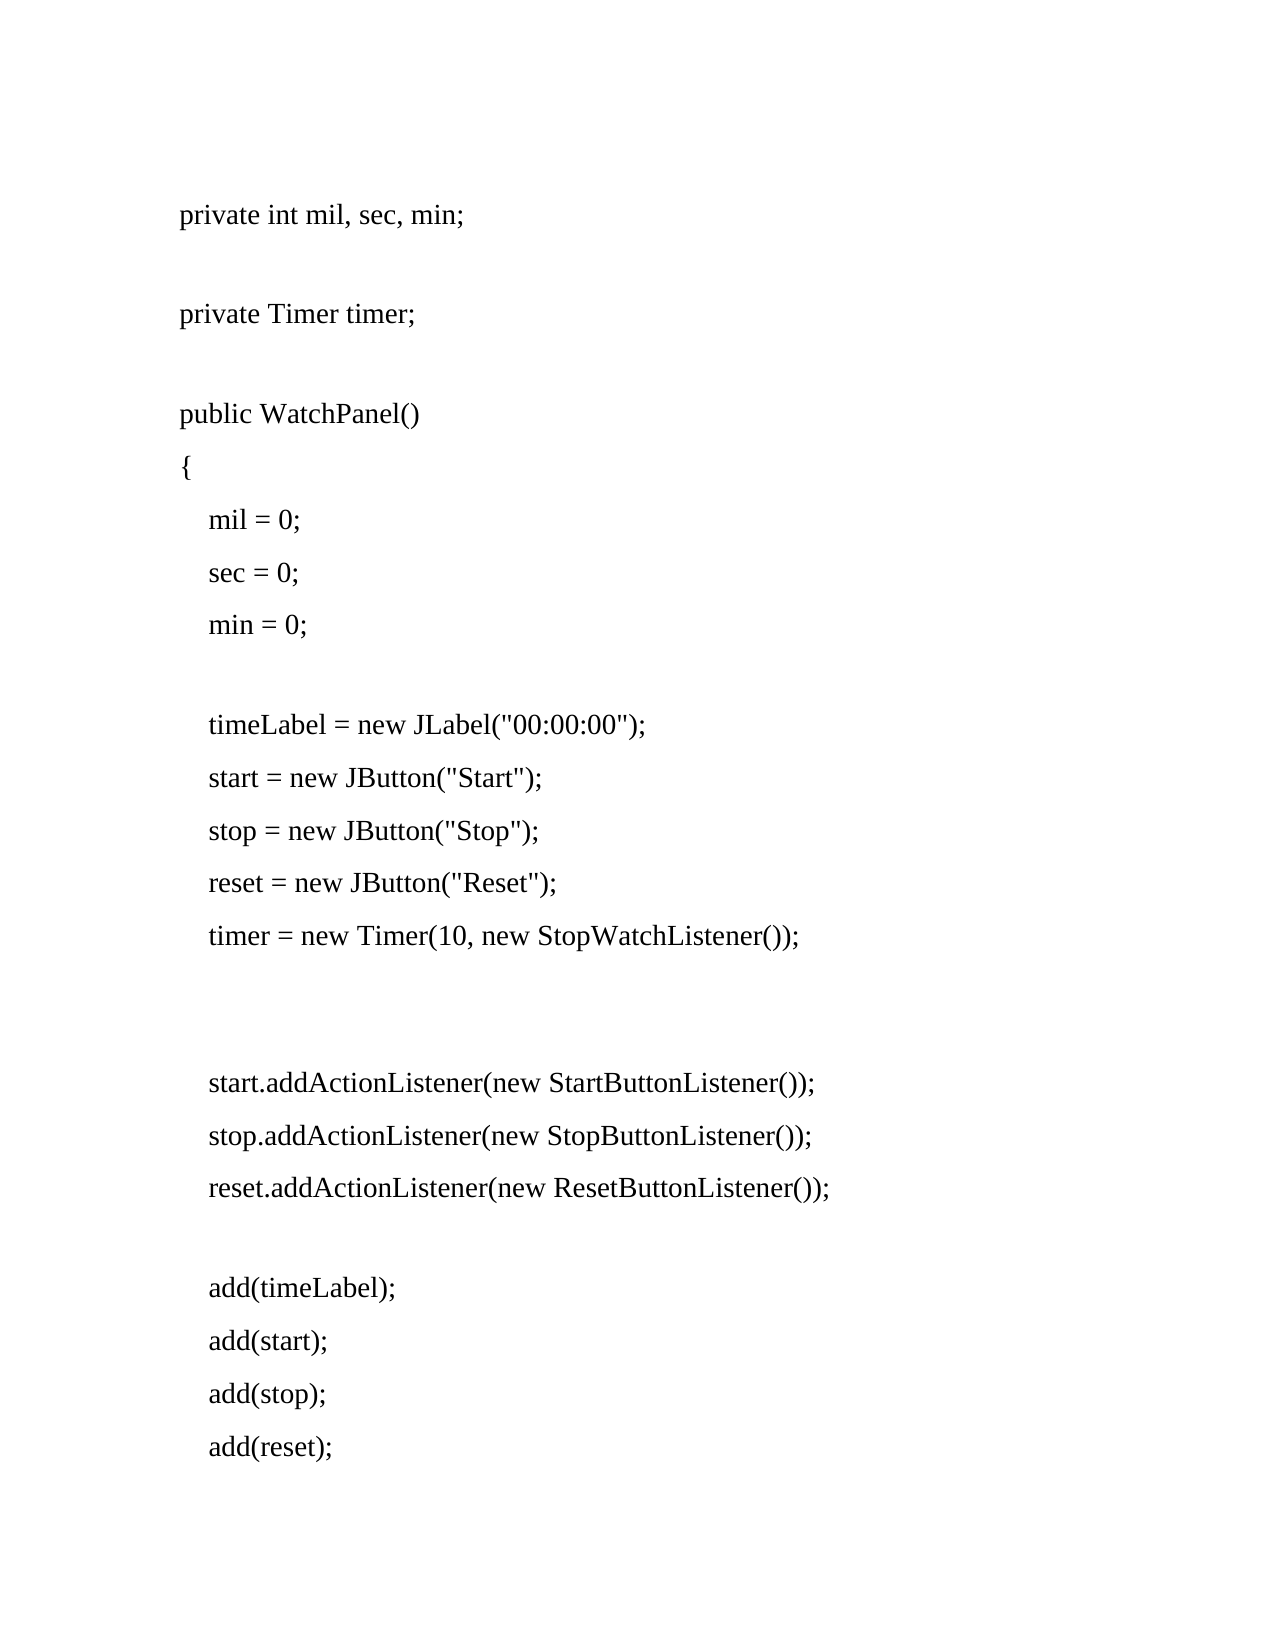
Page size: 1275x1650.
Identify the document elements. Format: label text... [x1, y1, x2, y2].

text add(timeLabel); [150, 1270, 1125, 1304]
text start = new JButton("Start"); [150, 760, 1125, 793]
text min = 0; [150, 607, 1125, 641]
text sec = 0; [150, 555, 1125, 588]
text { [150, 449, 1125, 483]
text add(reset); [150, 1429, 1125, 1462]
text private Timer timer; [150, 297, 1125, 330]
text reset.addActionListener(new ResetButtonListener()); [150, 1171, 1125, 1204]
text stop = new JButton("Stop"); [150, 813, 1125, 846]
text public WatchPanel() [150, 396, 1125, 430]
text add(stop); [150, 1376, 1125, 1409]
text add(start); [150, 1323, 1125, 1357]
text private int mil, sec, min; [150, 197, 1125, 230]
text stop.addActionListener(new StopButtonListener()); [150, 1118, 1125, 1151]
text start.addActionListener(new StartButtonListener()); [150, 1065, 1125, 1098]
text timer = new Timer(10, new StopWatchListener()); [150, 918, 1125, 952]
text mil = 0; [150, 502, 1125, 535]
text reset = new JButton("Reset"); [150, 866, 1125, 899]
text timeLabel = new JLabel("00:00:00"); [150, 707, 1125, 741]
